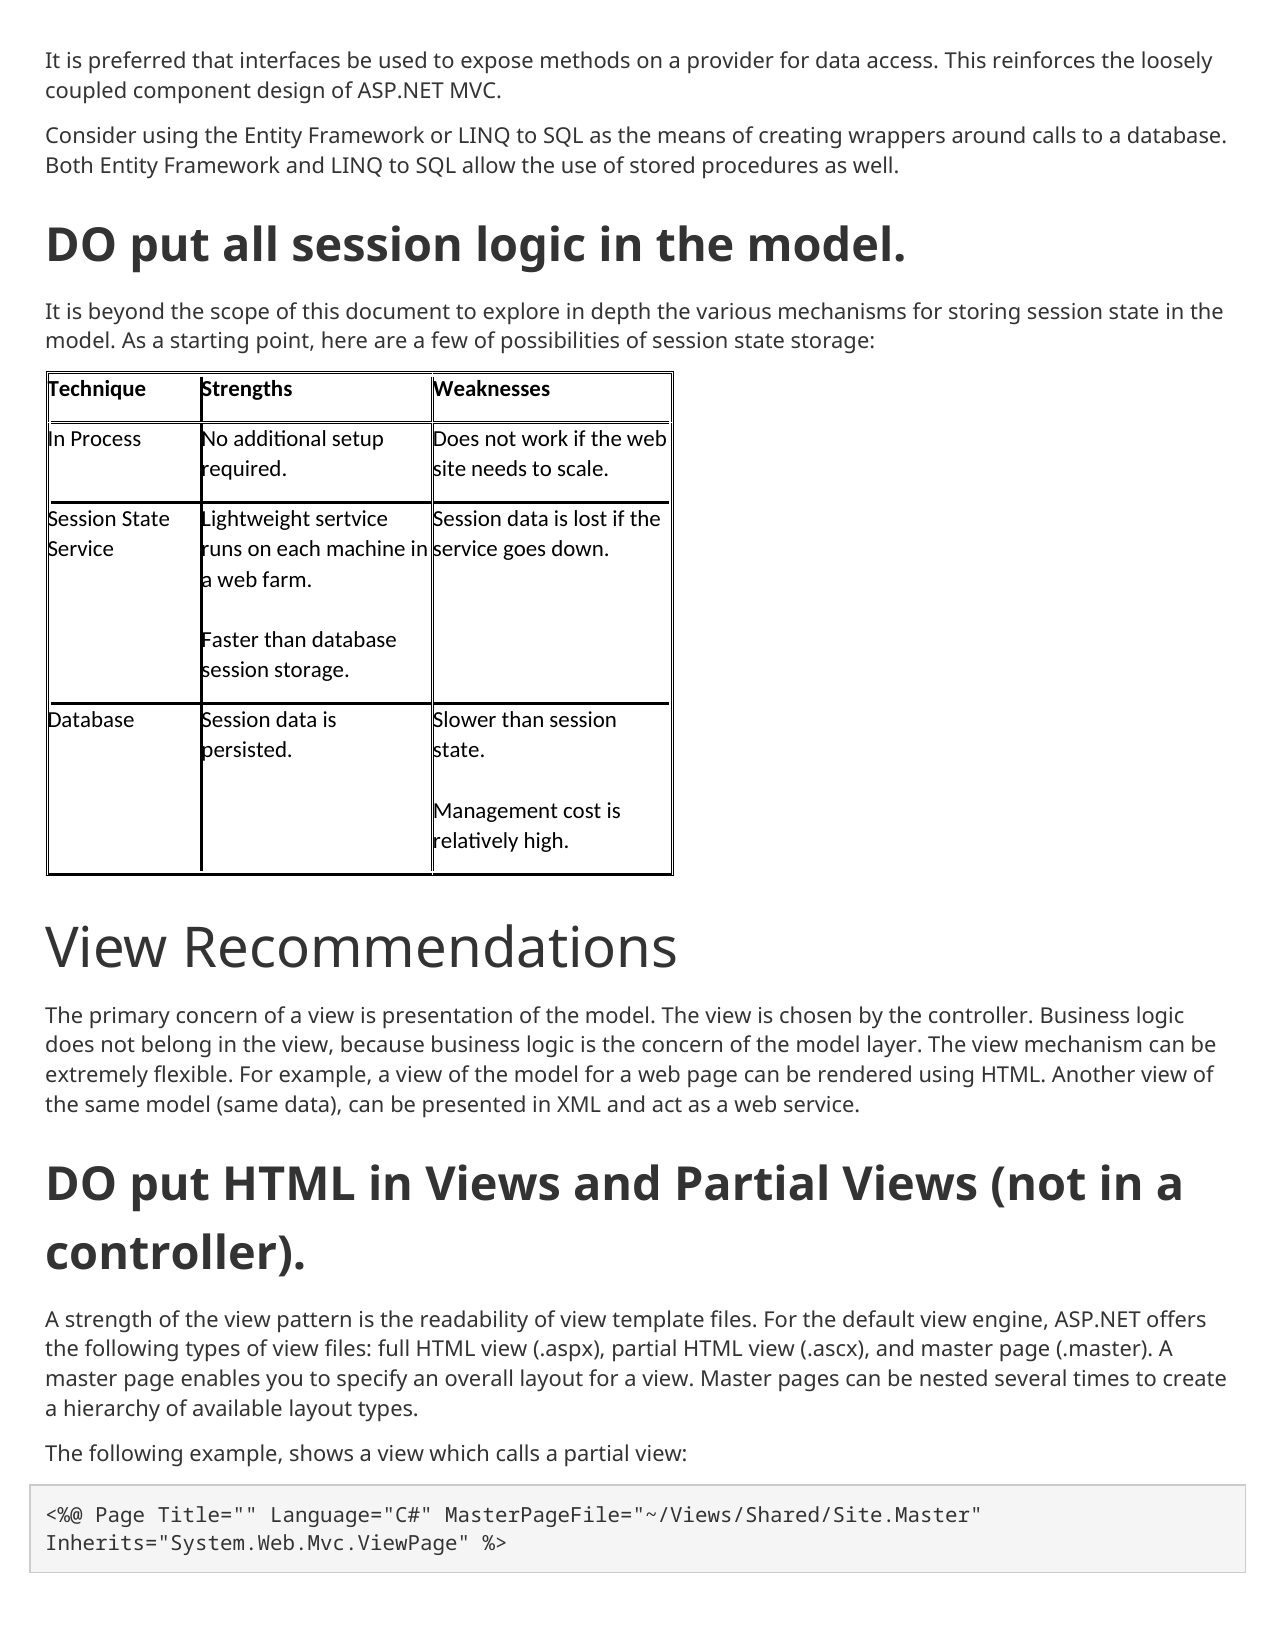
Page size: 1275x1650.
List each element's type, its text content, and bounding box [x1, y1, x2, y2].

table_cell Session data is persisted. [201, 705, 433, 873]
table_cell In Process [47, 421, 201, 501]
text It is preferred that interfaces be used to expose methods on a provider for data access. This reinforces the loosely coupled component design of ASP.NET MVC. [45, 45, 1230, 104]
text The primary concern of a view is presentation of the model. The view is chosen by the controller. Business logic does not belong in the view, because business logic is the concern of the model layer. The view mechanism can be extremely flexible. For example, a view of the model for a web page can be rendered using HTML. Another view of the same model (same data), can be presented in XML and act as a web service. [45, 1000, 1230, 1119]
text A strength of the view pattern is the readability of view template files. For the default view engine, ASP.NET offers the following types of view files: full HTML view (.aspx), partial HTML view (.ascx), and master page (.master). A master page enables you to specify an overall layout for a view. Master pages can be nested several times to create a hierarchy of available layout types. [45, 1304, 1230, 1423]
table_header Weaknesses [433, 374, 671, 421]
table_cell Database [49, 702, 201, 873]
subtitle DO put HTML in Views and Partial Views (not in a controller). [45, 1150, 1230, 1283]
text The following example, shows a view which calls a partial view: [45, 1438, 1230, 1468]
text Consider using the Entity Framework or LINQ to SQL as the means of creating wrappers around calls to a database. Both Entity Framework and LINQ to SQL allow the use of stored procedures as well. [45, 120, 1230, 180]
text <%@ Page Title="" Language="C#" MasterPageFile="~/Views/Shared/Site.Master" Inherits="System.Web.Mvc.ViewPage" %> [31, 1486, 1245, 1572]
table_header Strengths [201, 374, 433, 421]
table_header Technique [49, 374, 201, 421]
subtitle View Recommendations [45, 907, 1230, 984]
table_cell Session data is lost if the service goes down. [434, 501, 671, 702]
subtitle DO put all session logic in the model. [45, 211, 1230, 275]
text It is beyond the scope of this document to explore in depth the various mechanisms for storing session state in the model. As a starting point, here are a few of possibilities of session state storage: [45, 296, 1230, 355]
table_cell Slower than session state. Management cost is relatively high. [433, 702, 671, 873]
table_cell Lightweight sertvice runs on each machine in a web farm. Faster than database session storage. [203, 504, 431, 702]
table_cell Does not work if the web site needs to scale. [433, 421, 672, 501]
table_cell Session State Service [49, 501, 200, 702]
table_cell No additional setup required. [203, 424, 431, 501]
